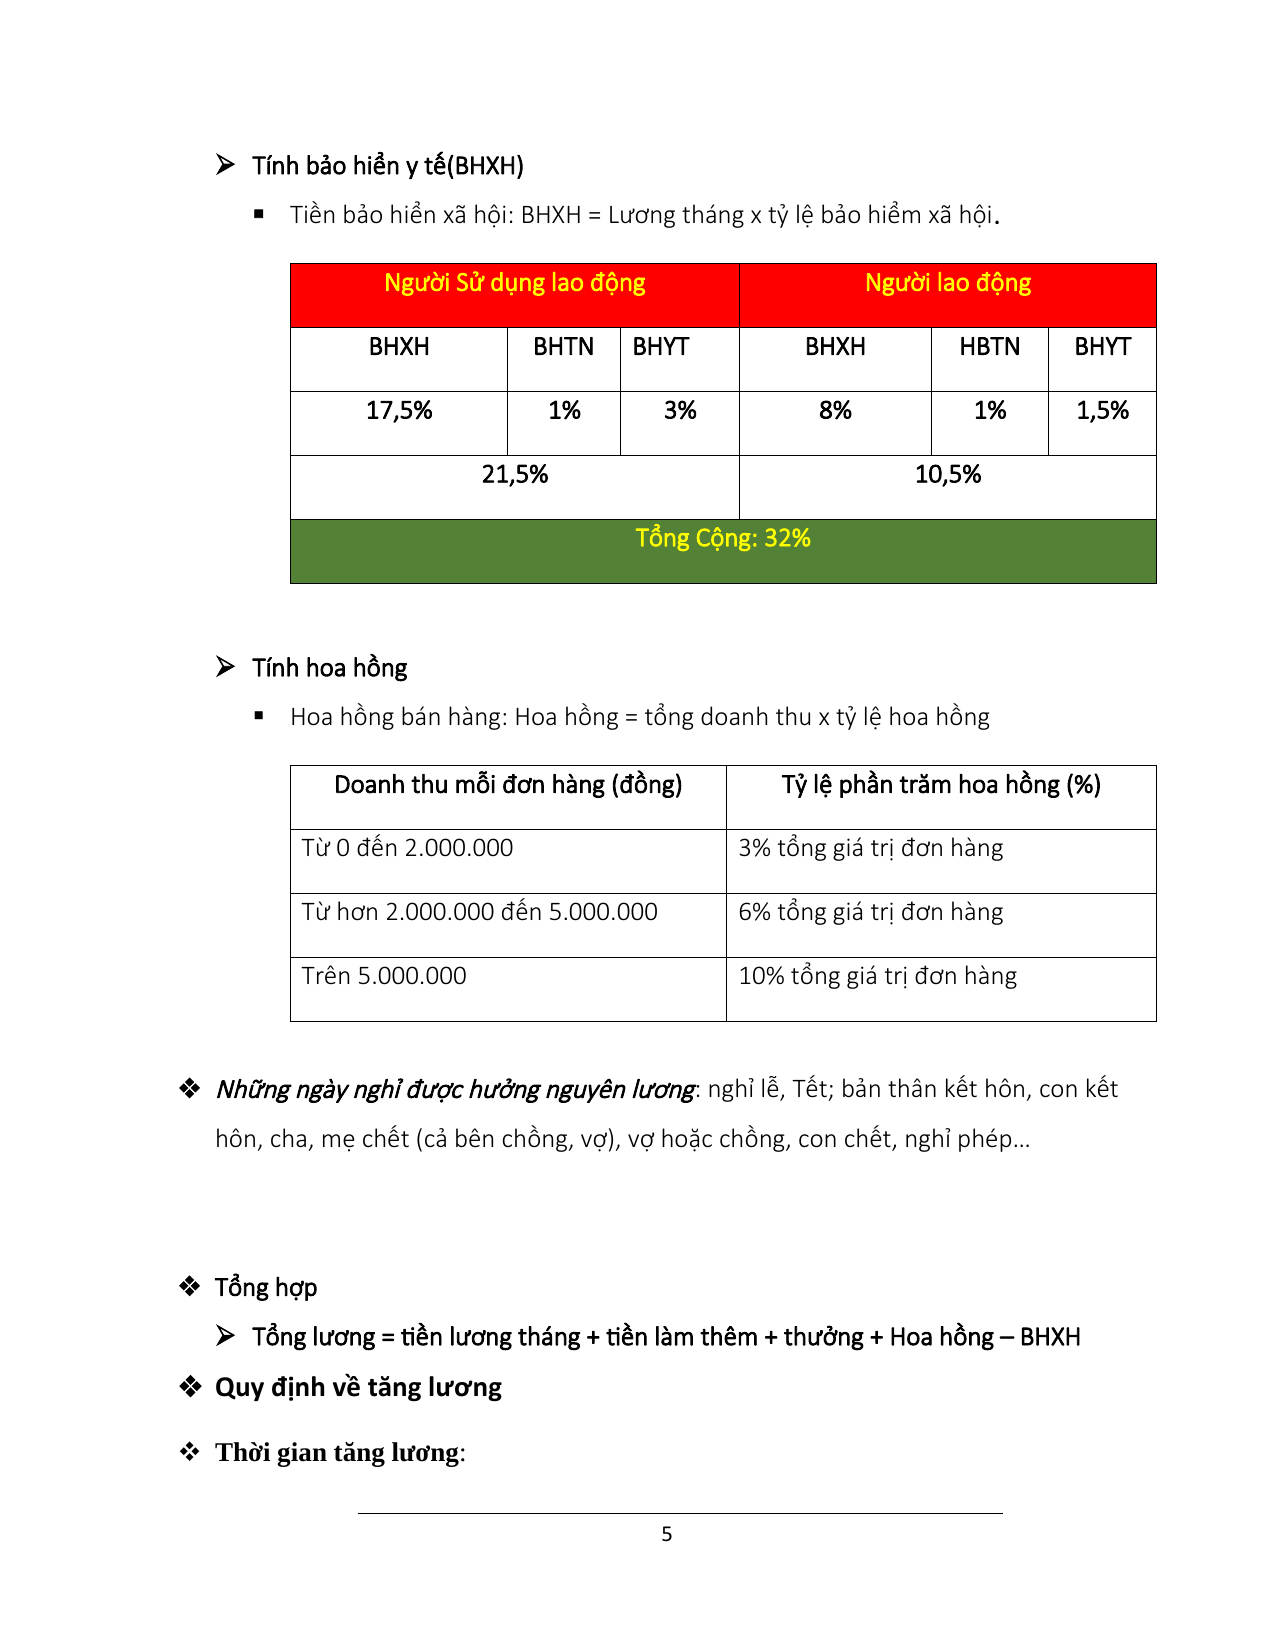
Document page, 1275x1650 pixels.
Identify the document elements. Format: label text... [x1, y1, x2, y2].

table_header Tỷ lệ phần trăm hoa hồng (%) [727, 766, 1156, 829]
list Tính bảo hiển y tế(BHXH) [215, 148, 1157, 181]
list Thời gian tăng lương: [177, 1436, 1157, 1467]
list Hoa hồng bán hàng: Hoa hồng = tổng doanh thu x tỷ lệ hoa hồng [252, 699, 1157, 732]
table_cell HBTN [932, 328, 1048, 391]
table_header Doanh thu mỗi đơn hàng (đồng) [291, 766, 726, 829]
table_cell 1% [508, 392, 620, 455]
table_cell BHXH [291, 328, 507, 391]
table_cell BHTN [508, 328, 620, 391]
list Tổng hợp [177, 1269, 1157, 1302]
list Tổng lương = tiền lương tháng + tiền làm thêm + thưởng + Hoa hồng – BHXH [215, 1319, 1157, 1352]
table_cell Từ hơn 2.000.000 đến 5.000.000 [291, 894, 726, 957]
table_cell BHYT [621, 328, 739, 391]
table_cell BHYT [1049, 328, 1156, 391]
table_cell 10% tổng giá trị đơn hàng [727, 958, 1156, 1021]
list Những ngày nghỉ được hưởng nguyên lương: nghỉ lễ, Tết; bản thân kết hôn, con kết hôn, cha, mẹ chết (cả bên chồng, vợ), vợ hoặc chồng, con chết, nghỉ phép… [177, 1071, 1157, 1154]
list Tiền bảo hiển xã hội: BHXH = Lương tháng x tỷ lệ bảo hiểm xã hội. [252, 197, 1157, 230]
list Quy định về tăng lương [177, 1368, 1157, 1404]
table_cell Trên 5.000.000 [291, 958, 726, 1021]
table_cell Từ 0 đến 2.000.000 [291, 830, 726, 893]
table_cell Tổng Cộng: 32% [291, 520, 1156, 583]
table_cell 6% tổng giá trị đơn hàng [727, 894, 1156, 957]
table_cell 1% [932, 392, 1048, 455]
table_header Người lao động [740, 264, 1156, 327]
table_cell 10,5% [740, 456, 1156, 519]
table_cell 3% [621, 392, 739, 455]
table_cell 3% tổng giá trị đơn hàng [727, 830, 1156, 893]
table_cell 1,5% [1049, 392, 1156, 455]
table_cell 21,5% [291, 456, 739, 519]
table_cell BHXH [740, 328, 931, 391]
table_cell 8% [740, 392, 931, 455]
list Tính hoa hồng [215, 650, 1157, 683]
table_header Người Sử dụng lao động [291, 264, 739, 327]
table_cell 17,5% [291, 392, 507, 455]
